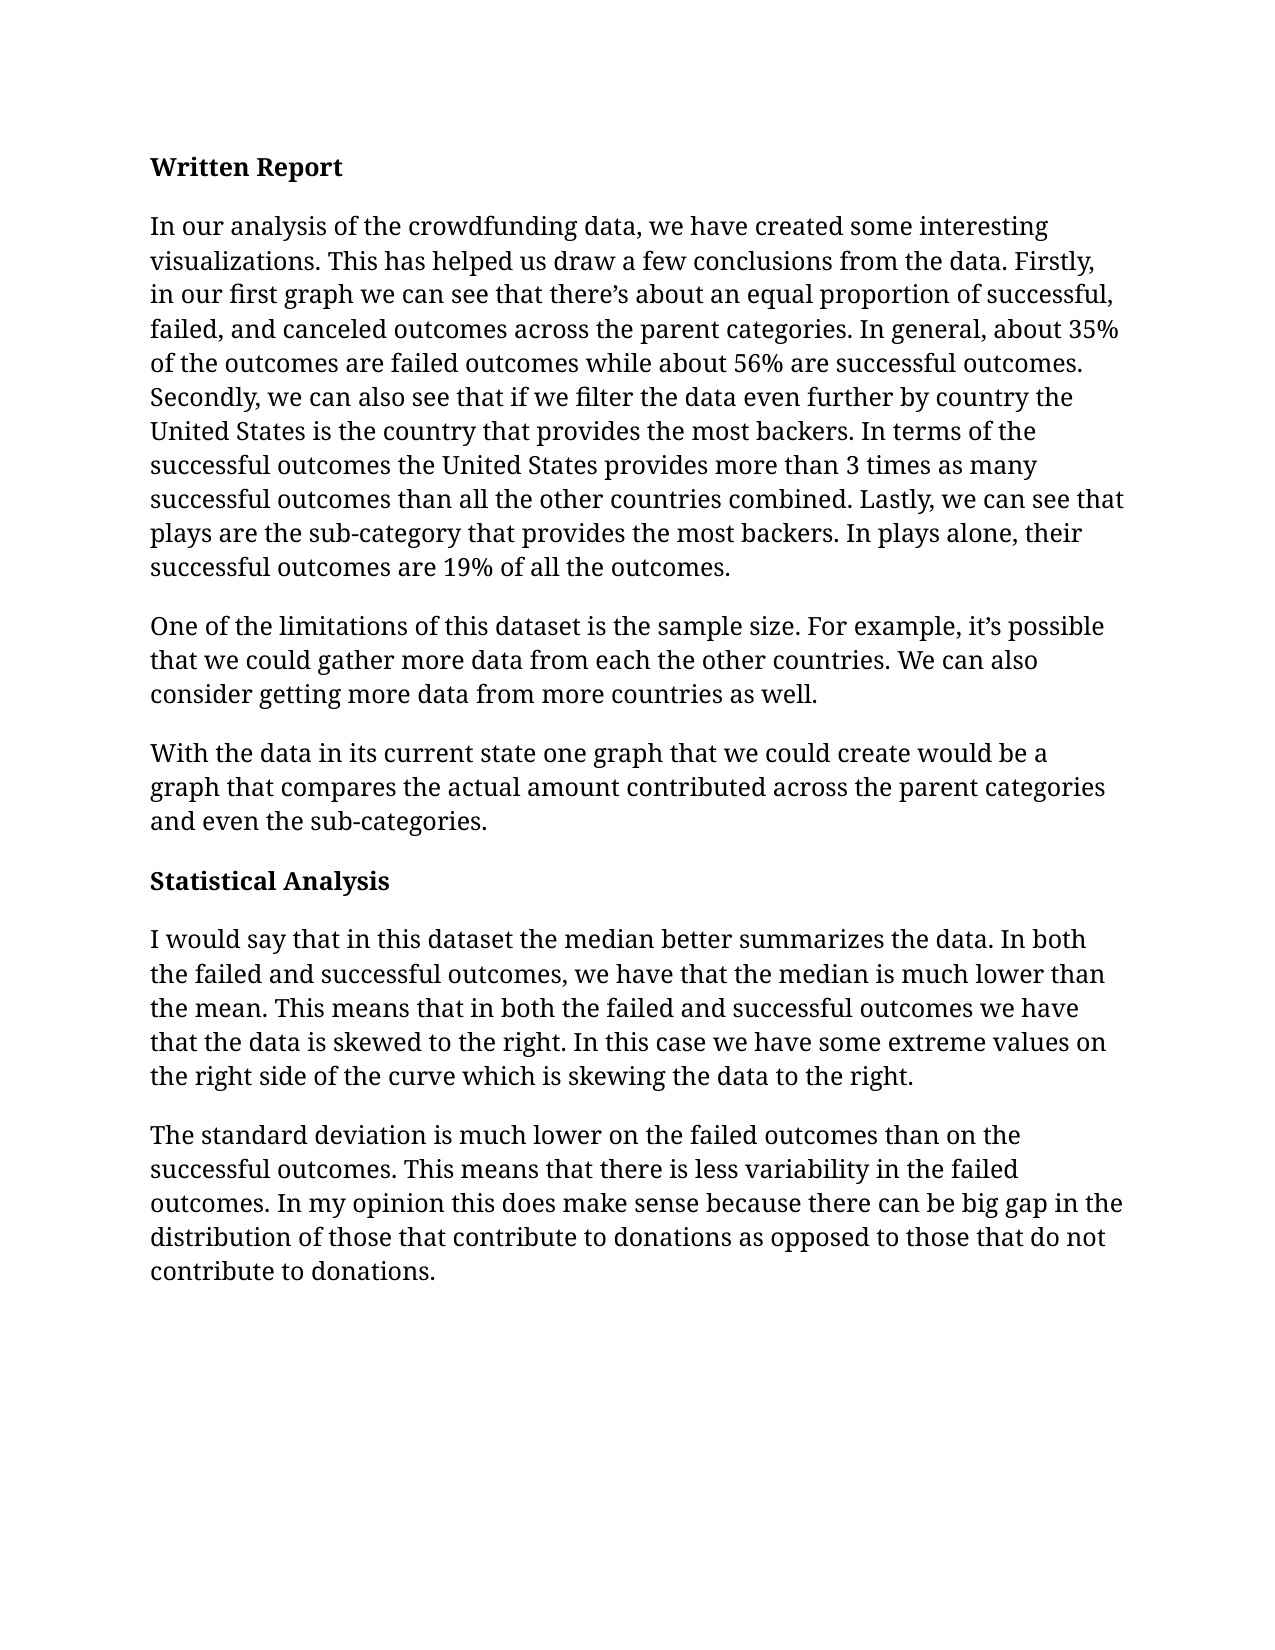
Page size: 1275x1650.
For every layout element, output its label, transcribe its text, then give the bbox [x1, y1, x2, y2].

text In our analysis of the crowdfunding data, we have created some interesting visualizations. This has helped us draw a few conclusions from the data. Firstly, in our first graph we can see that there’s about an equal proportion of successful, failed, and canceled outcomes across the parent categories. In general, about 35% of the outcomes are failed outcomes while about 56% are successful outcomes. Secondly, we can also see that if we filter the data even further by country the United States is the country that provides the most backers. In terms of the successful outcomes the United States provides more than 3 times as many successful outcomes than all the other countries combined. Lastly, we can see that plays are the sub-category that provides the most backers. In plays alone, their successful outcomes are 19% of all the outcomes. [150, 209, 1125, 584]
text Written Report [150, 150, 1125, 184]
text With the data in its current state one graph that we could create would be a graph that compares the actual amount contributed across the parent categories and even the sub-categories. [150, 736, 1125, 838]
text Statistical Analysis [150, 863, 1125, 897]
text I would say that in this dataset the median better summarizes the data. In both the failed and successful outcomes, we have that the median is much lower than the mean. This means that in both the failed and successful outcomes we have that the data is skewed to the right. In this case we have some extreme values on the right side of the curve which is skewing the data to the right. [150, 922, 1125, 1092]
text The standard deviation is much lower on the failed outcomes than on the successful outcomes. This means that there is less variability in the failed outcomes. In my opinion this does make sense because there can be big gap in the distribution of those that contribute to donations as opposed to those that do not contribute to donations. [150, 1117, 1125, 1288]
text One of the limitations of this dataset is the sample size. For example, it’s possible that we could gather more data from each the other countries. We can also consider getting more data from more countries as well. [150, 609, 1125, 711]
